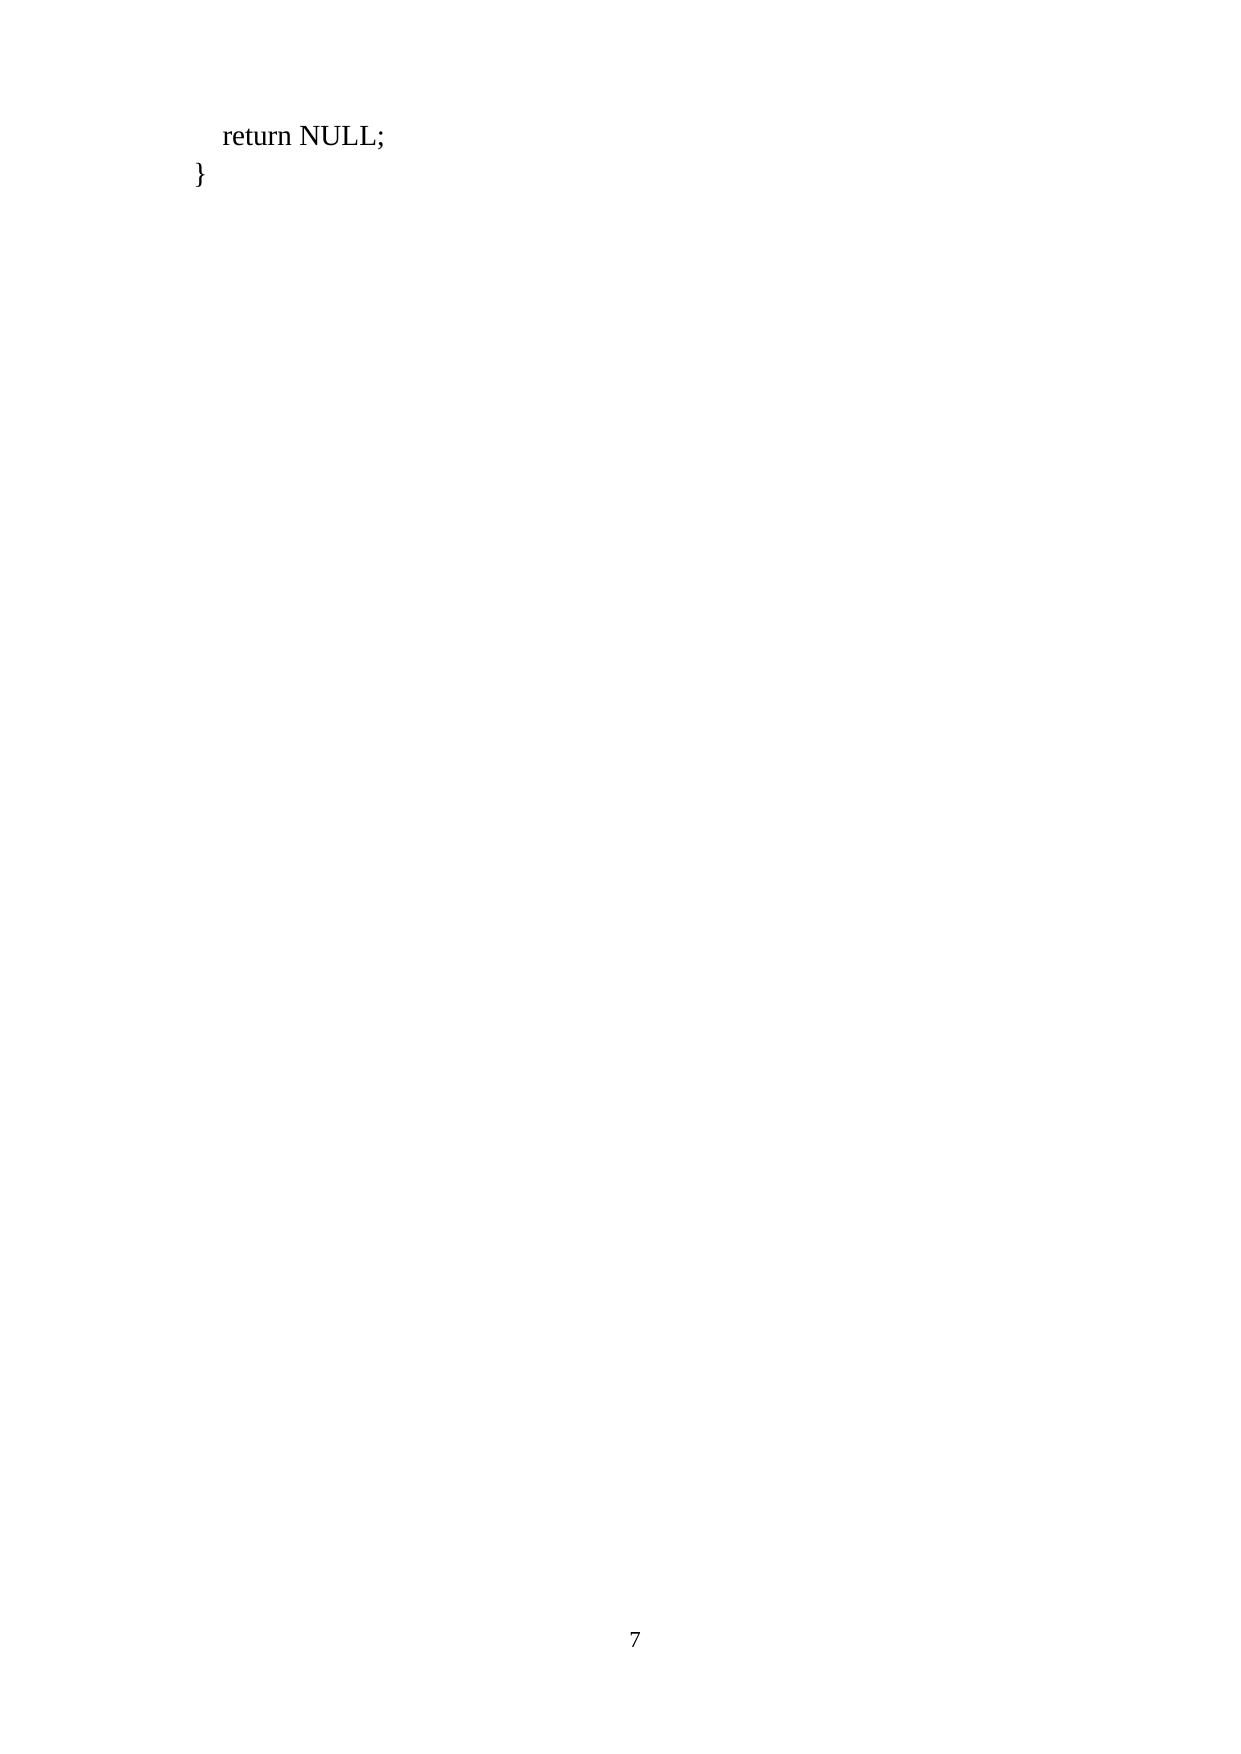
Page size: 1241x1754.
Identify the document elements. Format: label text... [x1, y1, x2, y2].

text return NULL; [193, 118, 1152, 152]
text } [193, 157, 1152, 190]
